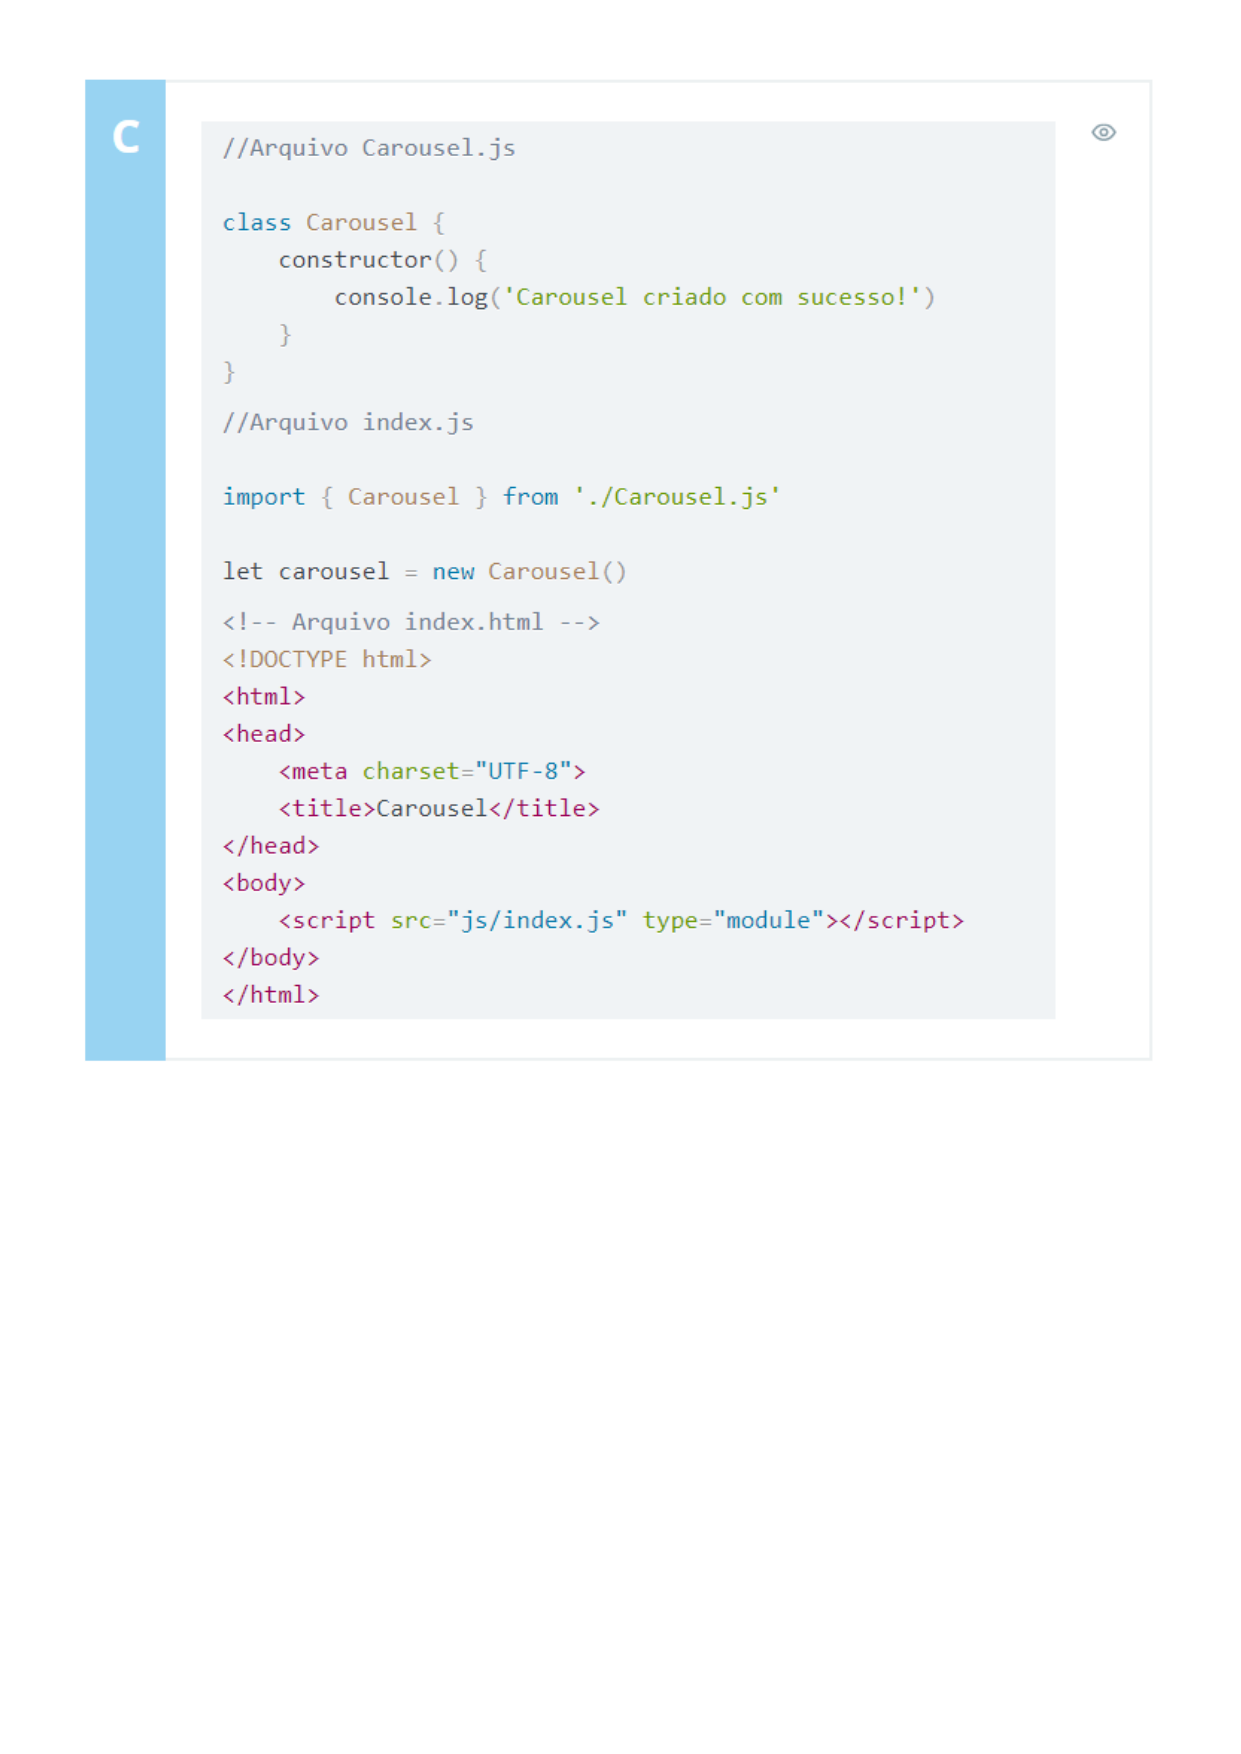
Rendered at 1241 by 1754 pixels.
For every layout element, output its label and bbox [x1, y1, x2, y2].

picture [75, 75, 1166, 1070]
